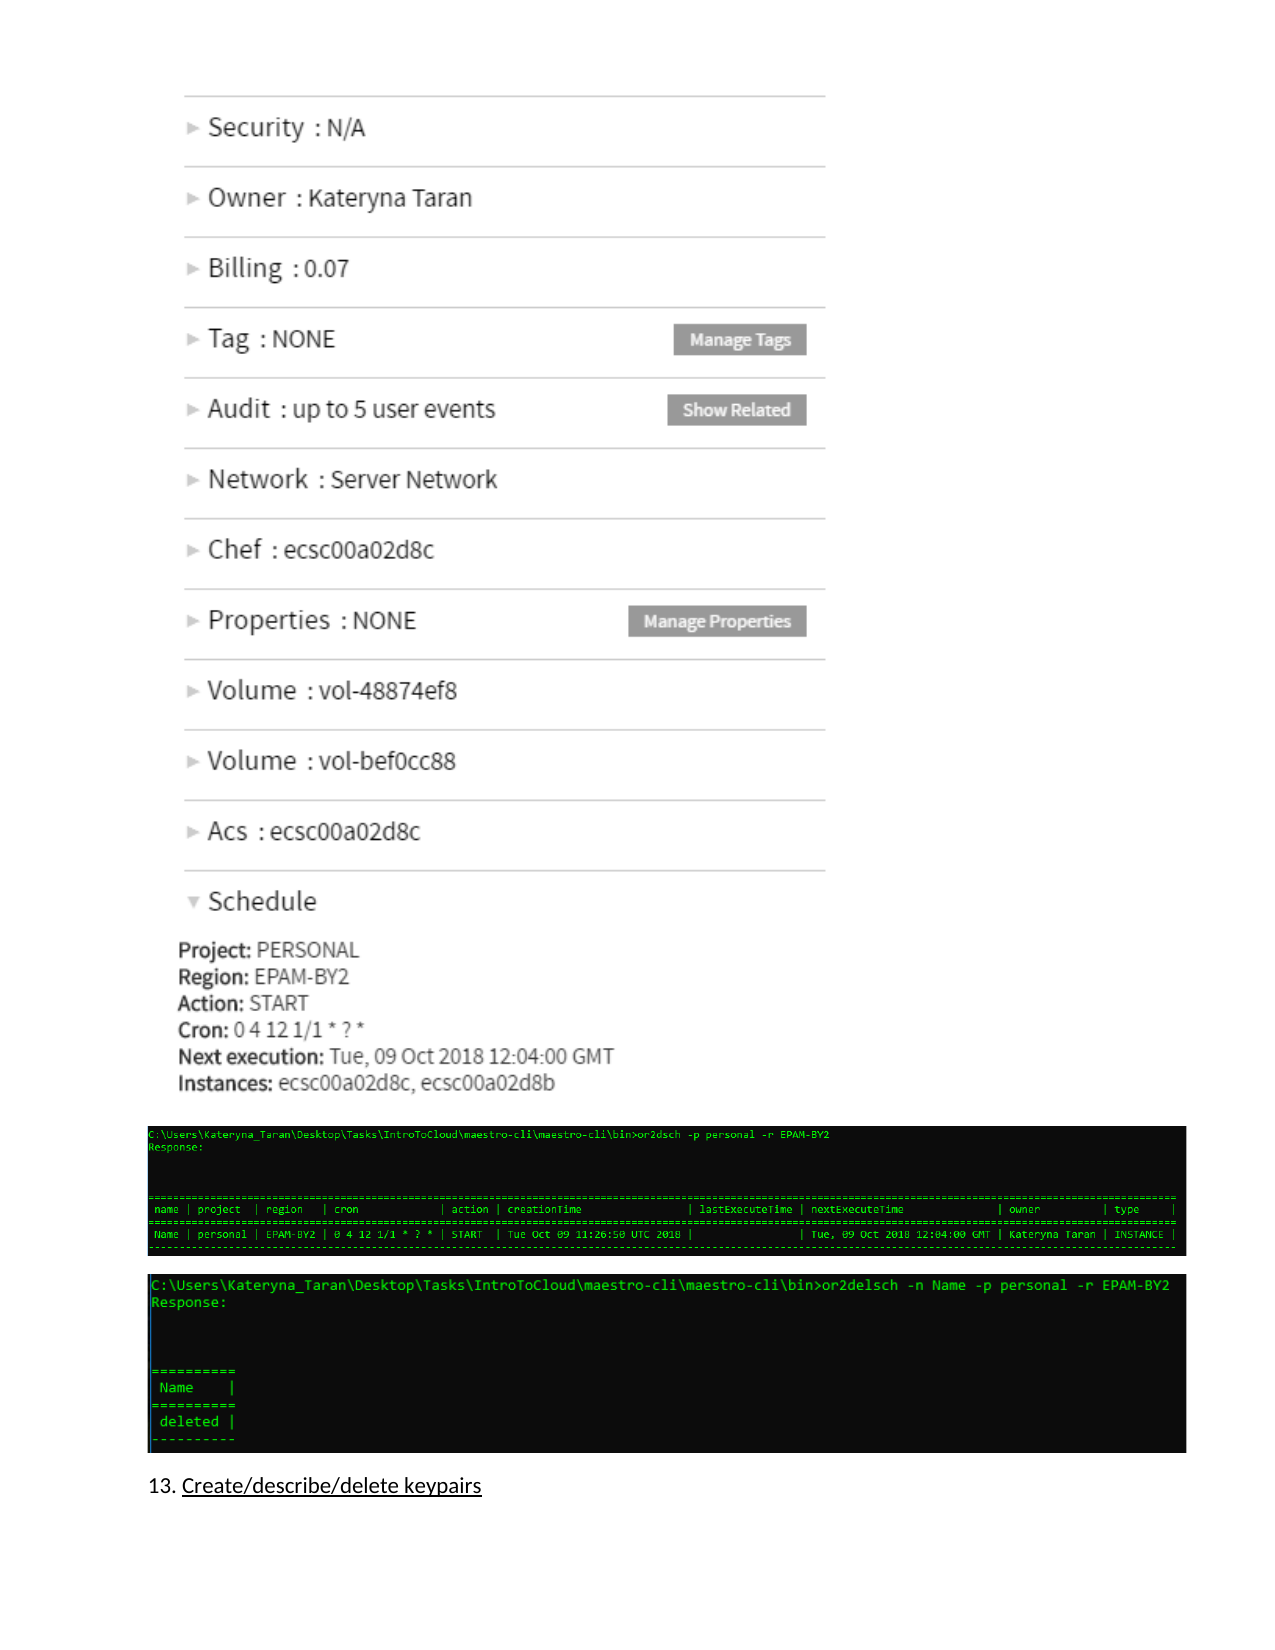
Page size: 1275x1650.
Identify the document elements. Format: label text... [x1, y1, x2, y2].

text 13. Create/describe/delete keypairs [148, 1471, 1186, 1499]
picture [147, 1126, 1187, 1256]
picture [147, 1274, 1187, 1453]
picture [147, 88, 832, 1108]
